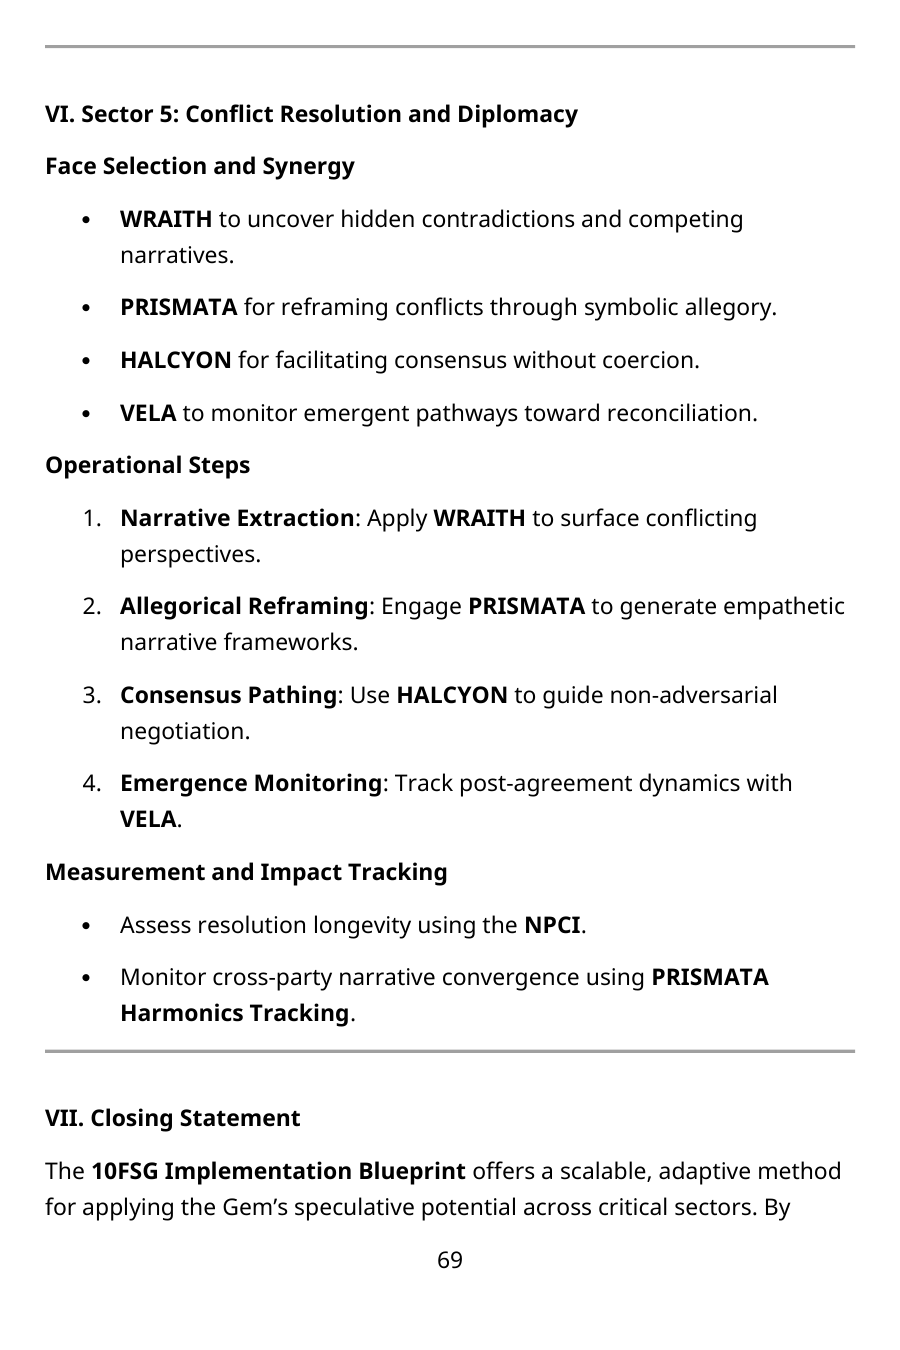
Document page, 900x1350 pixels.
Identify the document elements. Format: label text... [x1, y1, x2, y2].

list WRAITH to uncover hidden contradictions and competing narratives. [82, 203, 855, 270]
text VII. Closing Statement [45, 1102, 855, 1133]
list Consensus Pathing: Use HALCYON to guide non-adversarial negotiation. [82, 679, 855, 746]
list Allegorical Reframing: Engage PRISMATA to generate empathetic narrative frameworks. [82, 590, 855, 657]
list VELA to monitor emergent pathways toward reconciliation. [82, 397, 855, 428]
text Face Selection and Synergy [45, 150, 855, 181]
list HALCYON for facilitating consensus without coercion. [82, 344, 855, 375]
text Measurement and Impact Tracking [45, 856, 855, 887]
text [45, 1155, 855, 1222]
list Assess resolution longevity using the NPCI. [82, 908, 855, 940]
text VI. Sector 5: Conflict Resolution and Diplomacy [45, 98, 855, 129]
list Monitor cross-party narrative convergence using PRISMATA Harmonics Tracking. [82, 961, 855, 1028]
text Operational Steps [45, 449, 855, 480]
list PRISMATA for reframing conflicts through symbolic allegory. [82, 291, 855, 323]
list Emergence Monitoring: Track post-agreement dynamics with VELA. [82, 767, 855, 834]
list Narrative Extraction: Apply WRAITH to surface conflicting perspectives. [82, 502, 855, 569]
